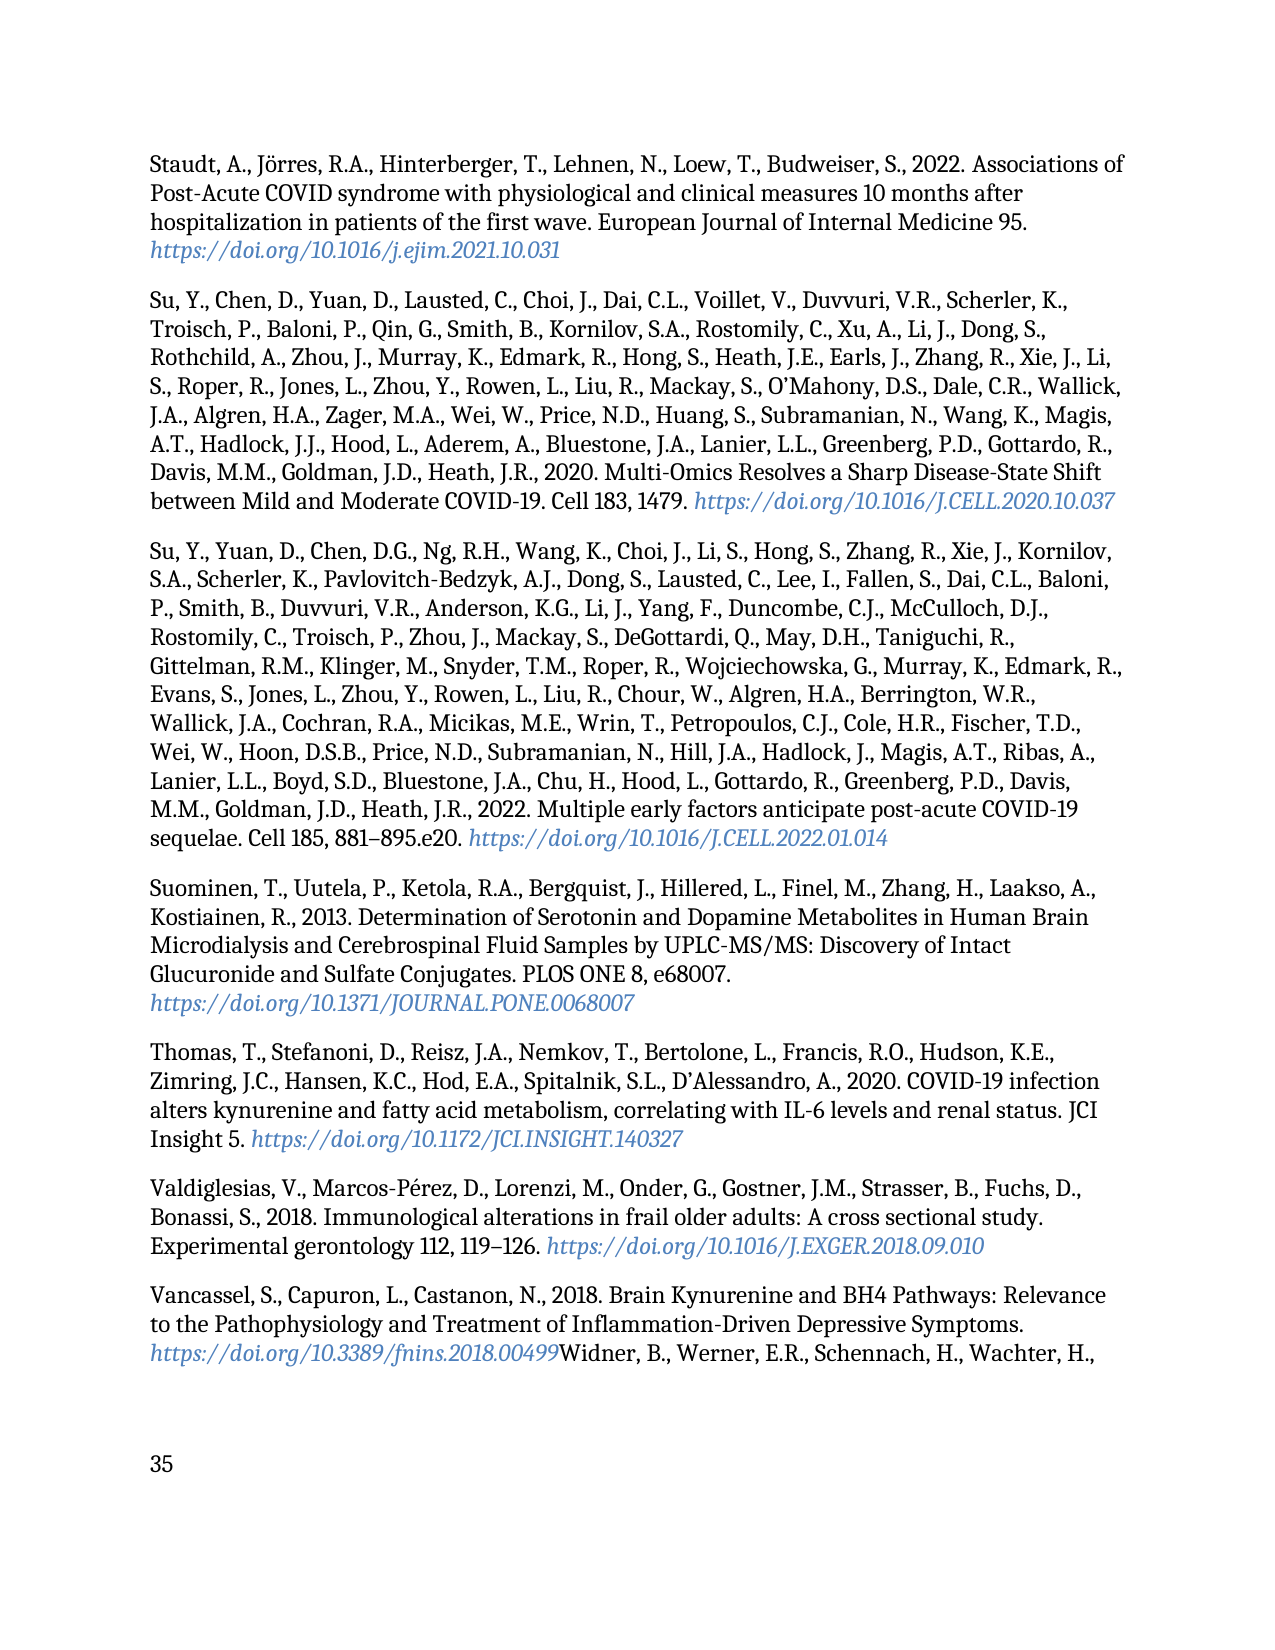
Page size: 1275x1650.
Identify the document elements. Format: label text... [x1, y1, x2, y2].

text Thomas, T., Stefanoni, D., Reisz, J.A., Nemkov, T., Bertolone, L., Francis, R.O., Hudson, K.E., Zimring, J.C., Hansen, K.C., Hod, E.A., Spitalnik, S.L., D’Alessandro, A., 2020. COVID-19 infection alters kynurenine and fatty acid metabolism, correlating with IL-6 levels and renal status. JCI Insight 5. https://doi.org/10.1172/JCI.INSIGHT.140327 [150, 1038, 1125, 1153]
text Su, Y., Yuan, D., Chen, D.G., Ng, R.H., Wang, K., Choi, J., Li, S., Hong, S., Zhang, R., Xie, J., Kornilov, S.A., Scherler, K., Pavlovitch-Bedzyk, A.J., Dong, S., Lausted, C., Lee, I., Fallen, S., Dai, C.L., Baloni, P., Smith, B., Duvvuri, V.R., Anderson, K.G., Li, J., Yang, F., Duncombe, C.J., McCulloch, D.J., Rostomily, C., Troisch, P., Zhou, J., Mackay, S., DeGottardi, Q., May, D.H., Taniguchi, R., Gittelman, R.M., Klinger, M., Snyder, T.M., Roper, R., Wojciechowska, G., Murray, K., Edmark, R., Evans, S., Jones, L., Zhou, Y., Rowen, L., Liu, R., Chour, W., Algren, H.A., Berrington, W.R., Wallick, J.A., Cochran, R.A., Micikas, M.E., Wrin, T., Petropoulos, C.J., Cole, H.R., Fischer, T.D., Wei, W., Hoon, D.S.B., Price, N.D., Subramanian, N., Hill, J.A., Hadlock, J., Magis, A.T., Ribas, A., Lanier, L.L., Boyd, S.D., Bluestone, J.A., Chu, H., Hood, L., Gottardo, R., Greenberg, P.D., Davis, M.M., Goldman, J.D., Heath, J.R., 2022. Multiple early factors anticipate post-acute COVID-19 sequelae. Cell 185, 881–895.e20. https://doi.org/10.1016/J.CELL.2022.01.014 [150, 537, 1125, 853]
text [150, 1281, 1125, 1367]
text Suominen, T., Uutela, P., Ketola, R.A., Bergquist, J., Hillered, L., Finel, M., Zhang, H., Laakso, A., Kostiainen, R., 2013. Determination of Serotonin and Dopamine Metabolites in Human Brain Microdialysis and Cerebrospinal Fluid Samples by UPLC-MS/MS: Discovery of Intact Glucuronide and Sulfate Conjugates. PLOS ONE 8, e68007. https://doi.org/10.1371/JOURNAL.PONE.0068007 [150, 874, 1125, 1017]
text Staudt, A., Jörres, R.A., Hinterberger, T., Lehnen, N., Loew, T., Budweiser, S., 2022. Associations of Post-Acute COVID syndrome with physiological and clinical measures 10 months after hospitalization in patients of the first wave. European Journal of Internal Medicine 95. https://doi.org/10.1016/j.ejim.2021.10.031 [150, 150, 1125, 265]
text Su, Y., Chen, D., Yuan, D., Lausted, C., Choi, J., Dai, C.L., Voillet, V., Duvvuri, V.R., Scherler, K., Troisch, P., Baloni, P., Qin, G., Smith, B., Kornilov, S.A., Rostomily, C., Xu, A., Li, J., Dong, S., Rothchild, A., Zhou, J., Murray, K., Edmark, R., Hong, S., Heath, J.E., Earls, J., Zhang, R., Xie, J., Li, S., Roper, R., Jones, L., Zhou, Y., Rowen, L., Liu, R., Mackay, S., O’Mahony, D.S., Dale, C.R., Wallick, J.A., Algren, H.A., Zager, M.A., Wei, W., Price, N.D., Huang, S., Subramanian, N., Wang, K., Magis, A.T., Hadlock, J.J., Hood, L., Aderem, A., Bluestone, J.A., Lanier, L.L., Greenberg, P.D., Gottardo, R., Davis, M.M., Goldman, J.D., Heath, J.R., 2020. Multi-Omics Resolves a Sharp Disease-State Shift between Mild and Moderate COVID-19. Cell 183, 1479. https://doi.org/10.1016/J.CELL.2020.10.037 [150, 286, 1125, 516]
text Valdiglesias, V., Marcos-Pérez, D., Lorenzi, M., Onder, G., Gostner, J.M., Strasser, B., Fuchs, D., Bonassi, S., 2018. Immunological alterations in frail older adults: A cross sectional study. Experimental gerontology 112, 119–126. https://doi.org/10.1016/J.EXGER.2018.09.010 [150, 1174, 1125, 1260]
